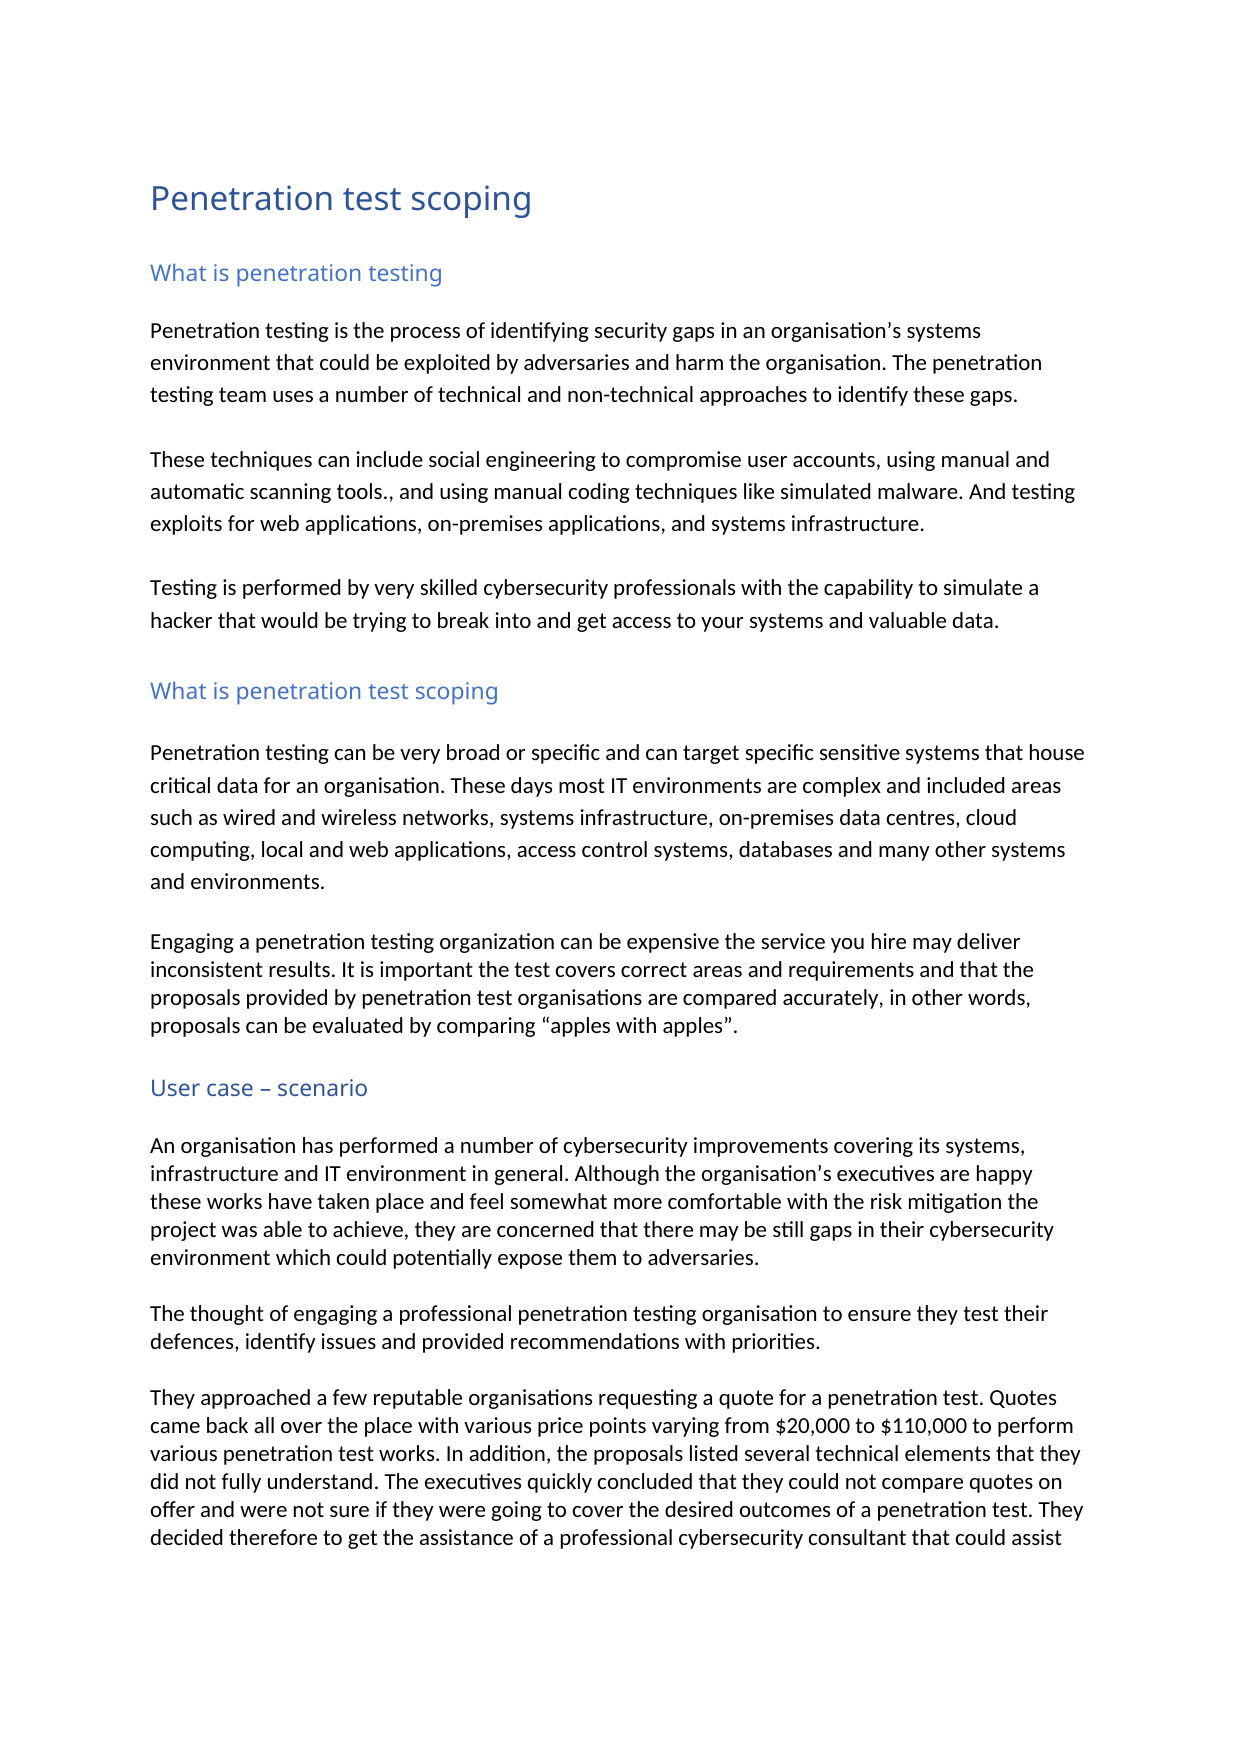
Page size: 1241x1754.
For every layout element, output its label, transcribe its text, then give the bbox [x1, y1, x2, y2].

text The thought of engaging a professional penetration testing organisation to ensure they test their defences, identify issues and provided recommendations with priorities. [150, 1299, 1090, 1355]
subtitle What is penetration testing [150, 257, 1090, 288]
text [150, 1383, 1090, 1551]
text Engaging a penetration testing organization can be expensive the service you hire may deliver inconsistent results. It is important the test covers correct areas and requirements and that the proposals provided by penetration test organisations are compared accurately, in other words, proposals can be evaluated by comparing “apples with apples”. [150, 927, 1090, 1039]
list Penetration testing is the process of identifying security gaps in an organisation’s systems environment that could be exploited by adversaries and harm the organisation. The penetration testing team uses a number of technical and non-technical approaches to identify these gaps. [150, 316, 1090, 408]
subtitle What is penetration test scoping [150, 675, 1090, 706]
subtitle Penetration test scoping [150, 175, 1090, 220]
list These techniques can include social engineering to compromise user accounts, using manual and automatic scanning tools., and using manual coding techniques like simulated malware. And testing exploits for web applications, on-premises applications, and systems infrastructure. [150, 445, 1090, 537]
list Testing is performed by very skilled cybersecurity professionals with the capability to simulate a hacker that would be trying to break into and get access to your systems and valuable data. [150, 573, 1090, 634]
text An organisation has performed a number of cybersecurity improvements covering its systems, infrastructure and IT environment in general. Although the organisation’s executives are happy these works have taken place and feel somewhat more comfortable with the risk mitigation the project was able to achieve, they are concerned that there may be still gaps in their cybersecurity environment which could potentially expose them to adversaries. [150, 1131, 1090, 1271]
subtitle User case – scenario [150, 1072, 1090, 1103]
list Penetration testing can be very broad or specific and can target specific sensitive systems that house critical data for an organisation. These days most IT environments are complex and included areas such as wired and wireless networks, systems infrastructure, on-premises data centres, cloud computing, local and web applications, access control systems, databases and many other systems and environments. [150, 738, 1090, 895]
